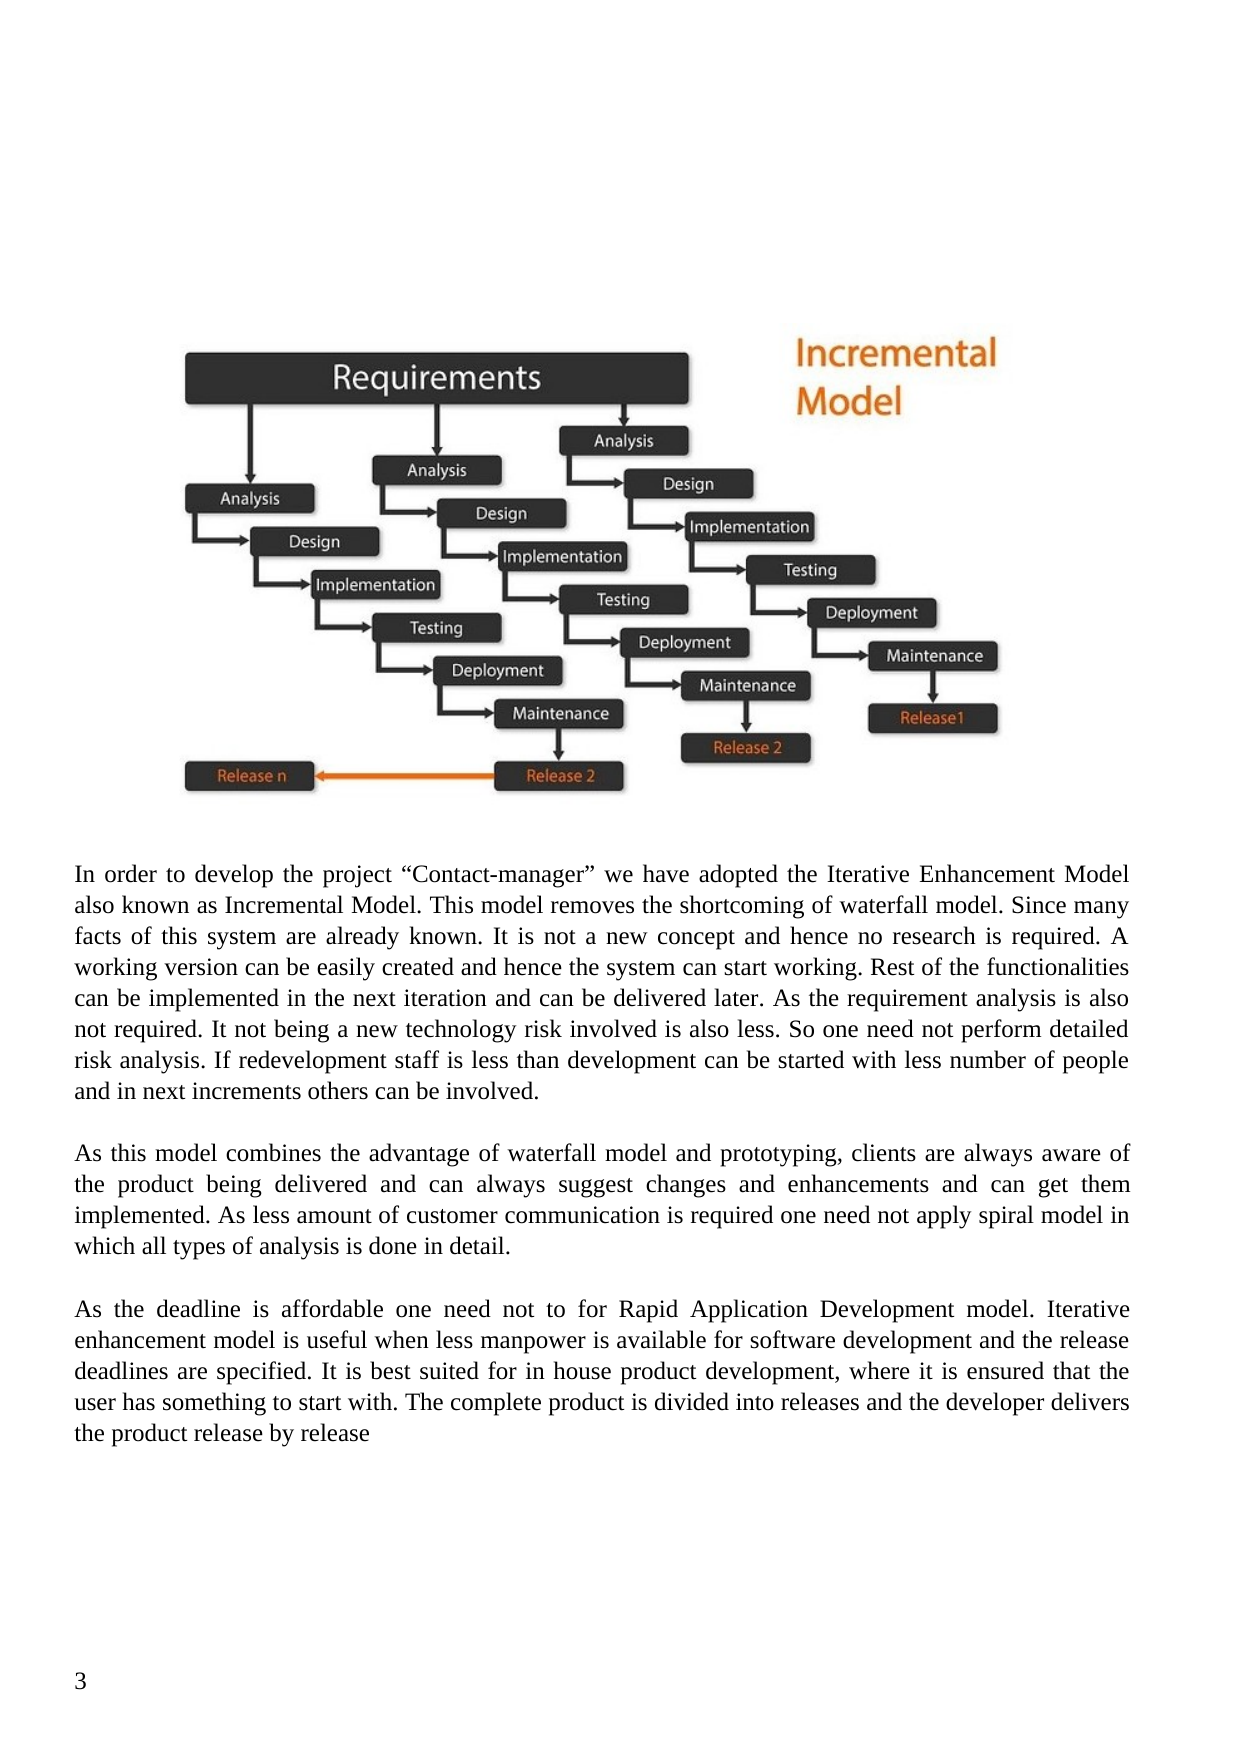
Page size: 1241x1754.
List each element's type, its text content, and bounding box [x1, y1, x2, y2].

text As this model combines the advantage of waterfall model and prototyping, clients are always aware of the product being delivered and can always suggest changes and enhancements and can get them implemented. As less amount of customer communication is required one need not apply spiral model in which all types of analysis is done in detail. [74, 1138, 1131, 1260]
text As the deadline is affordable one need not to for Rapid Application Development model. Iterative enhancement model is useful when less manpower is available for software development and the release deadlines are specified. It is best suited for in house product development, where it is ensured that the user has something to start with. The complete product is divided into releases and the developer delivers the product release by release [74, 1294, 1131, 1447]
picture [179, 323, 1014, 806]
text In order to develop the project “Contact-manager” we have adopted the Iterative Enhancement Model also known as Incremental Model. This model removes the shortcoming of waterfall model. Since many facts of this system are already known. It is not a new concept and hence no research is required. A working version can be easily created and hence the system can start working. Rest of the functionalities can be implemented in the next iteration and can be delivered later. As the requirement analysis is also not required. It not being a new technology risk involved is also less. So one need not perform detailed risk analysis. If redevelopment staff is less than development can be started with less number of people and in next increments others can be involved. [74, 859, 1131, 1105]
